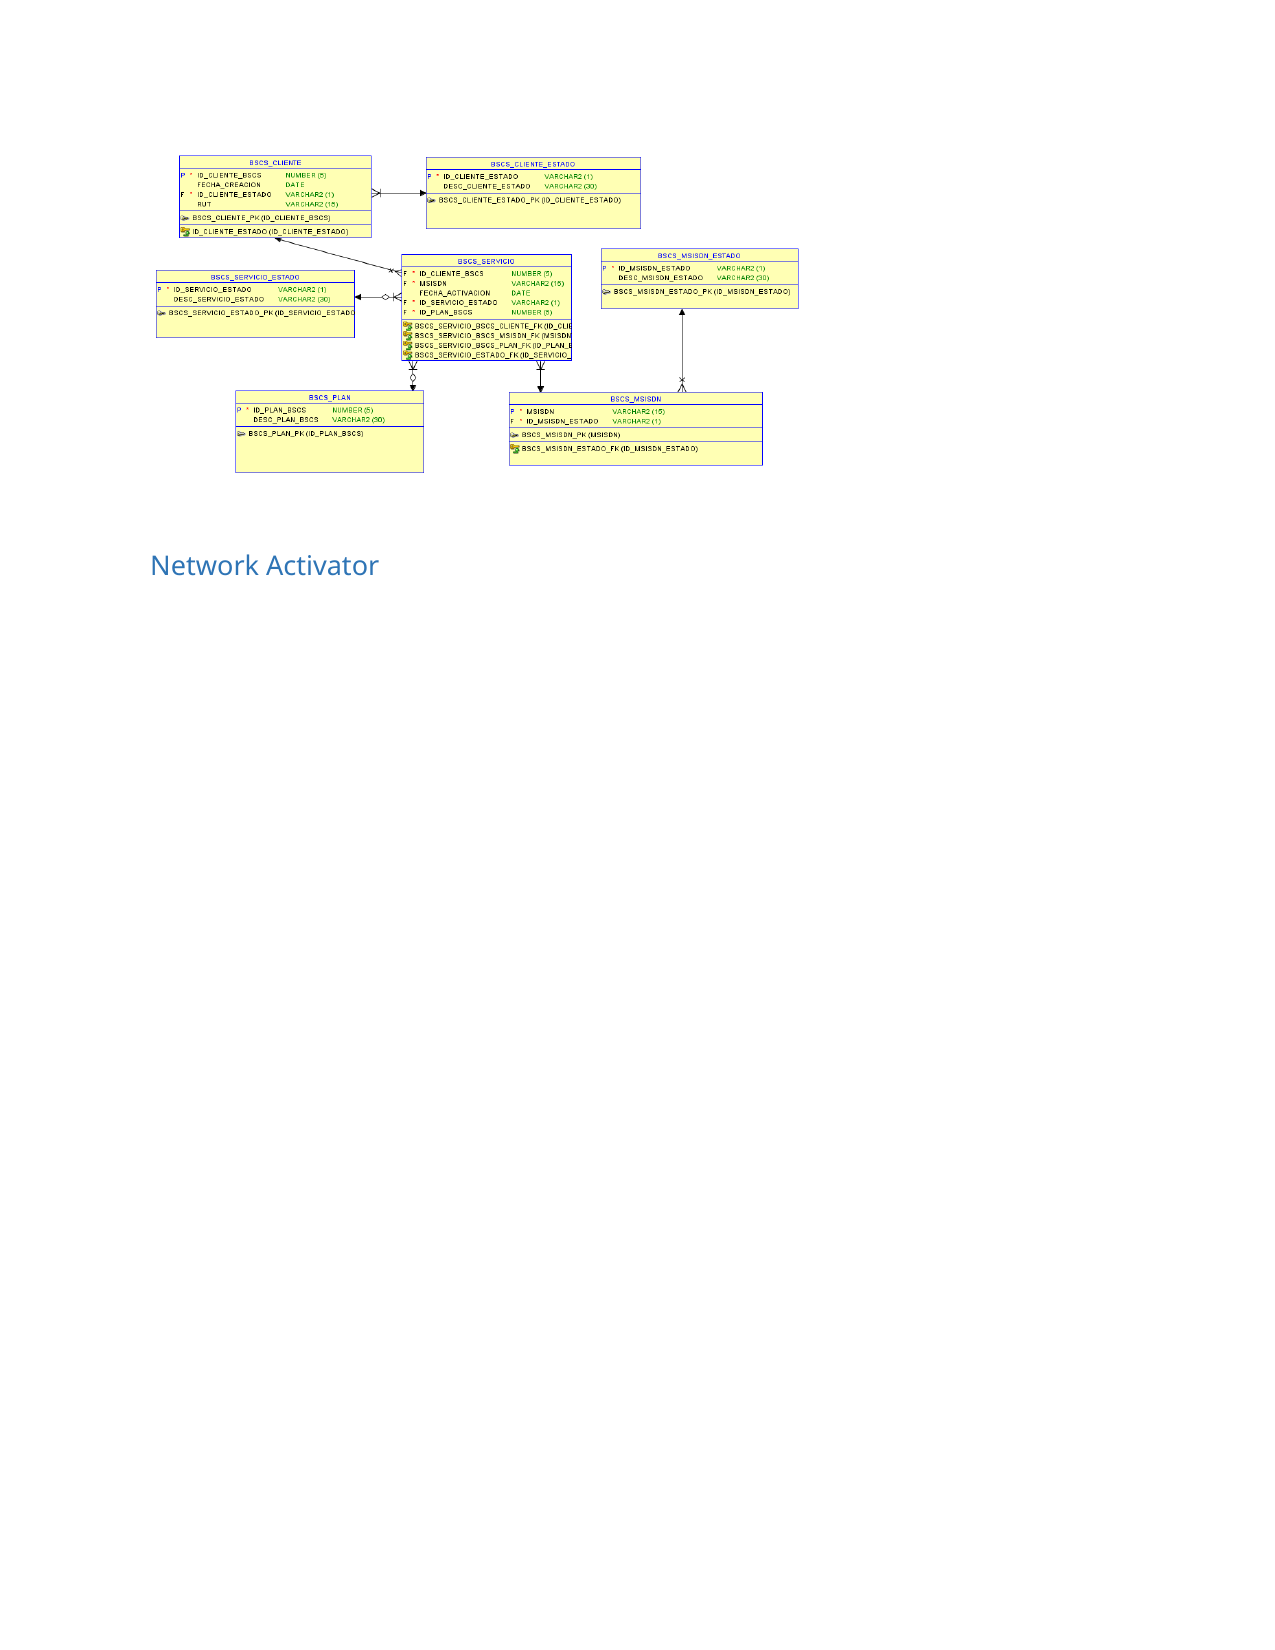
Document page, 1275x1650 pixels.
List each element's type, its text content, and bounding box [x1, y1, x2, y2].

picture [150, 150, 805, 481]
subtitle Network Activator [150, 546, 1125, 583]
